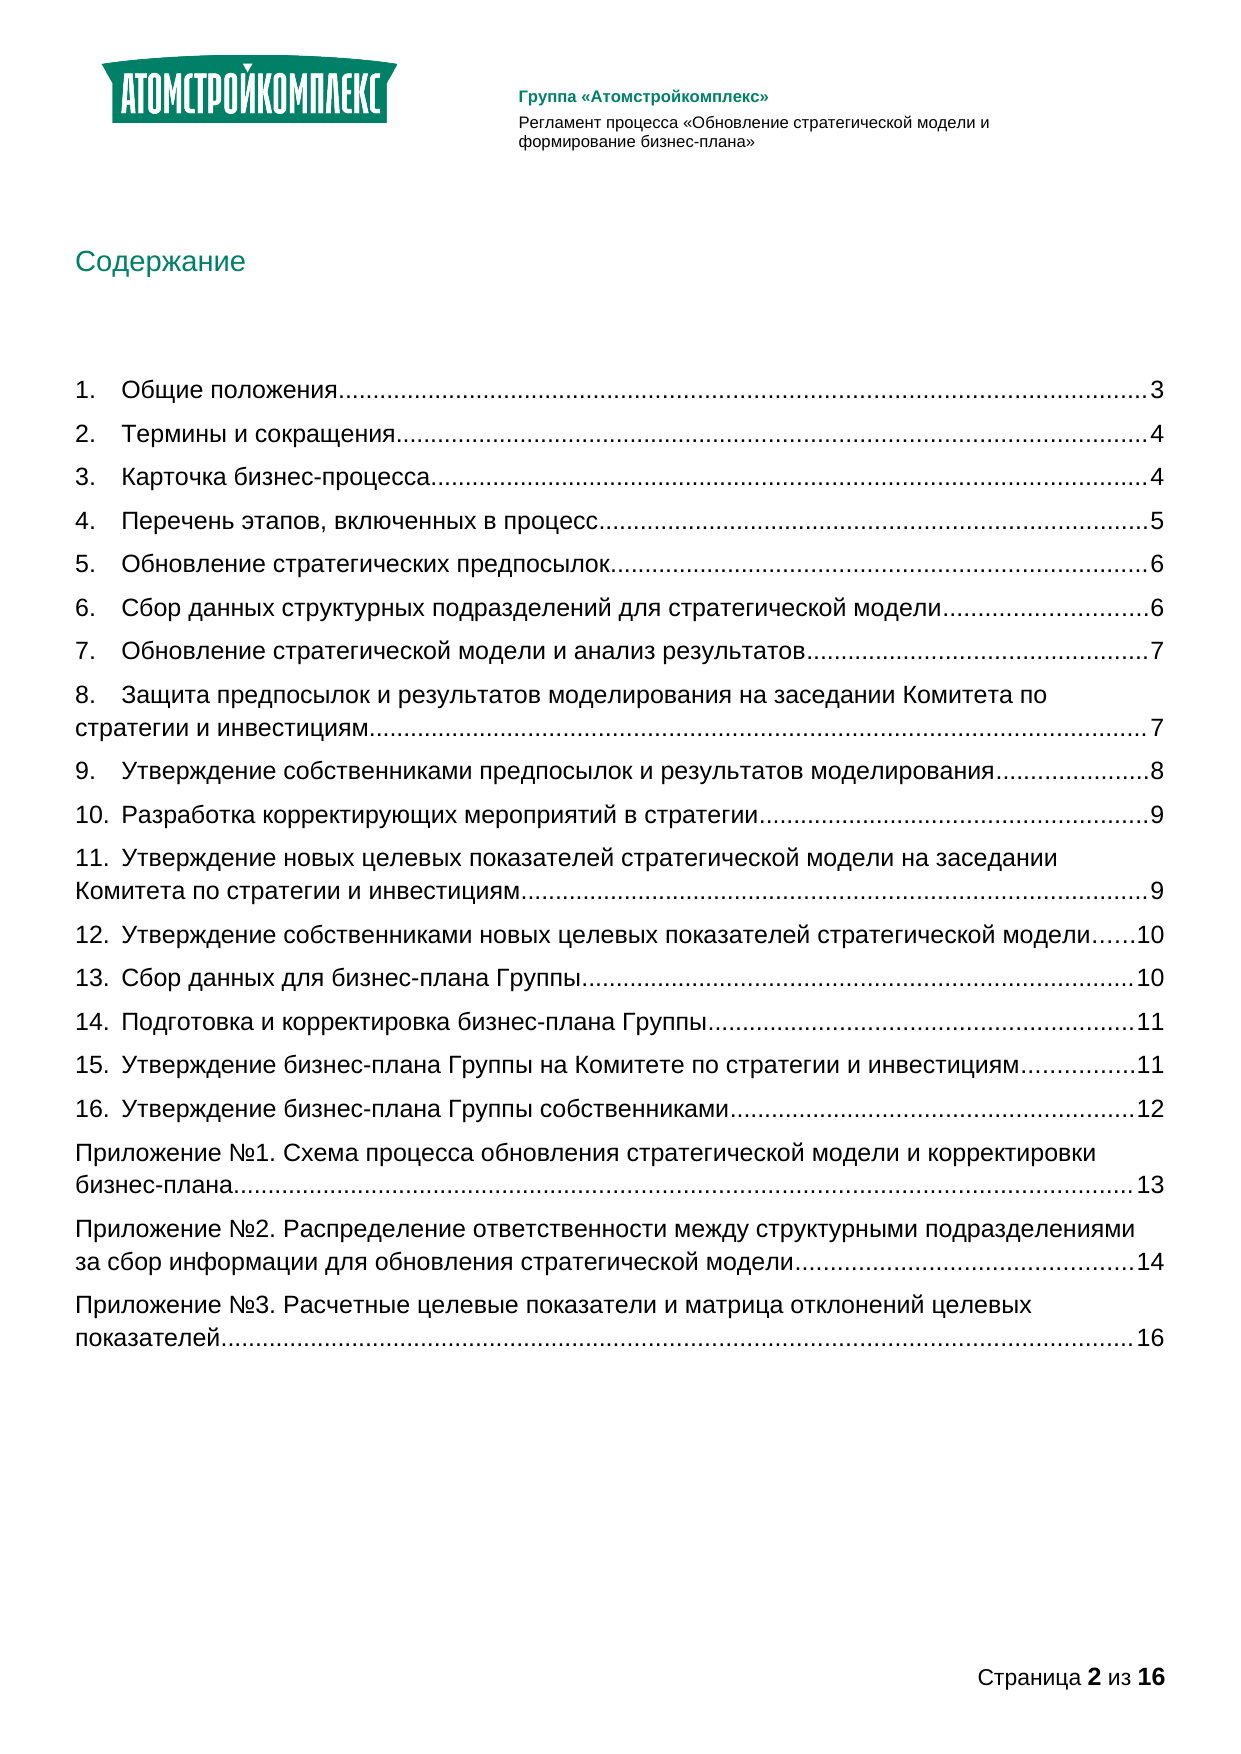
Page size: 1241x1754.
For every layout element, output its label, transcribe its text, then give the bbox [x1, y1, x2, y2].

picture [101, 55, 398, 123]
text Содержание [75, 244, 1165, 278]
